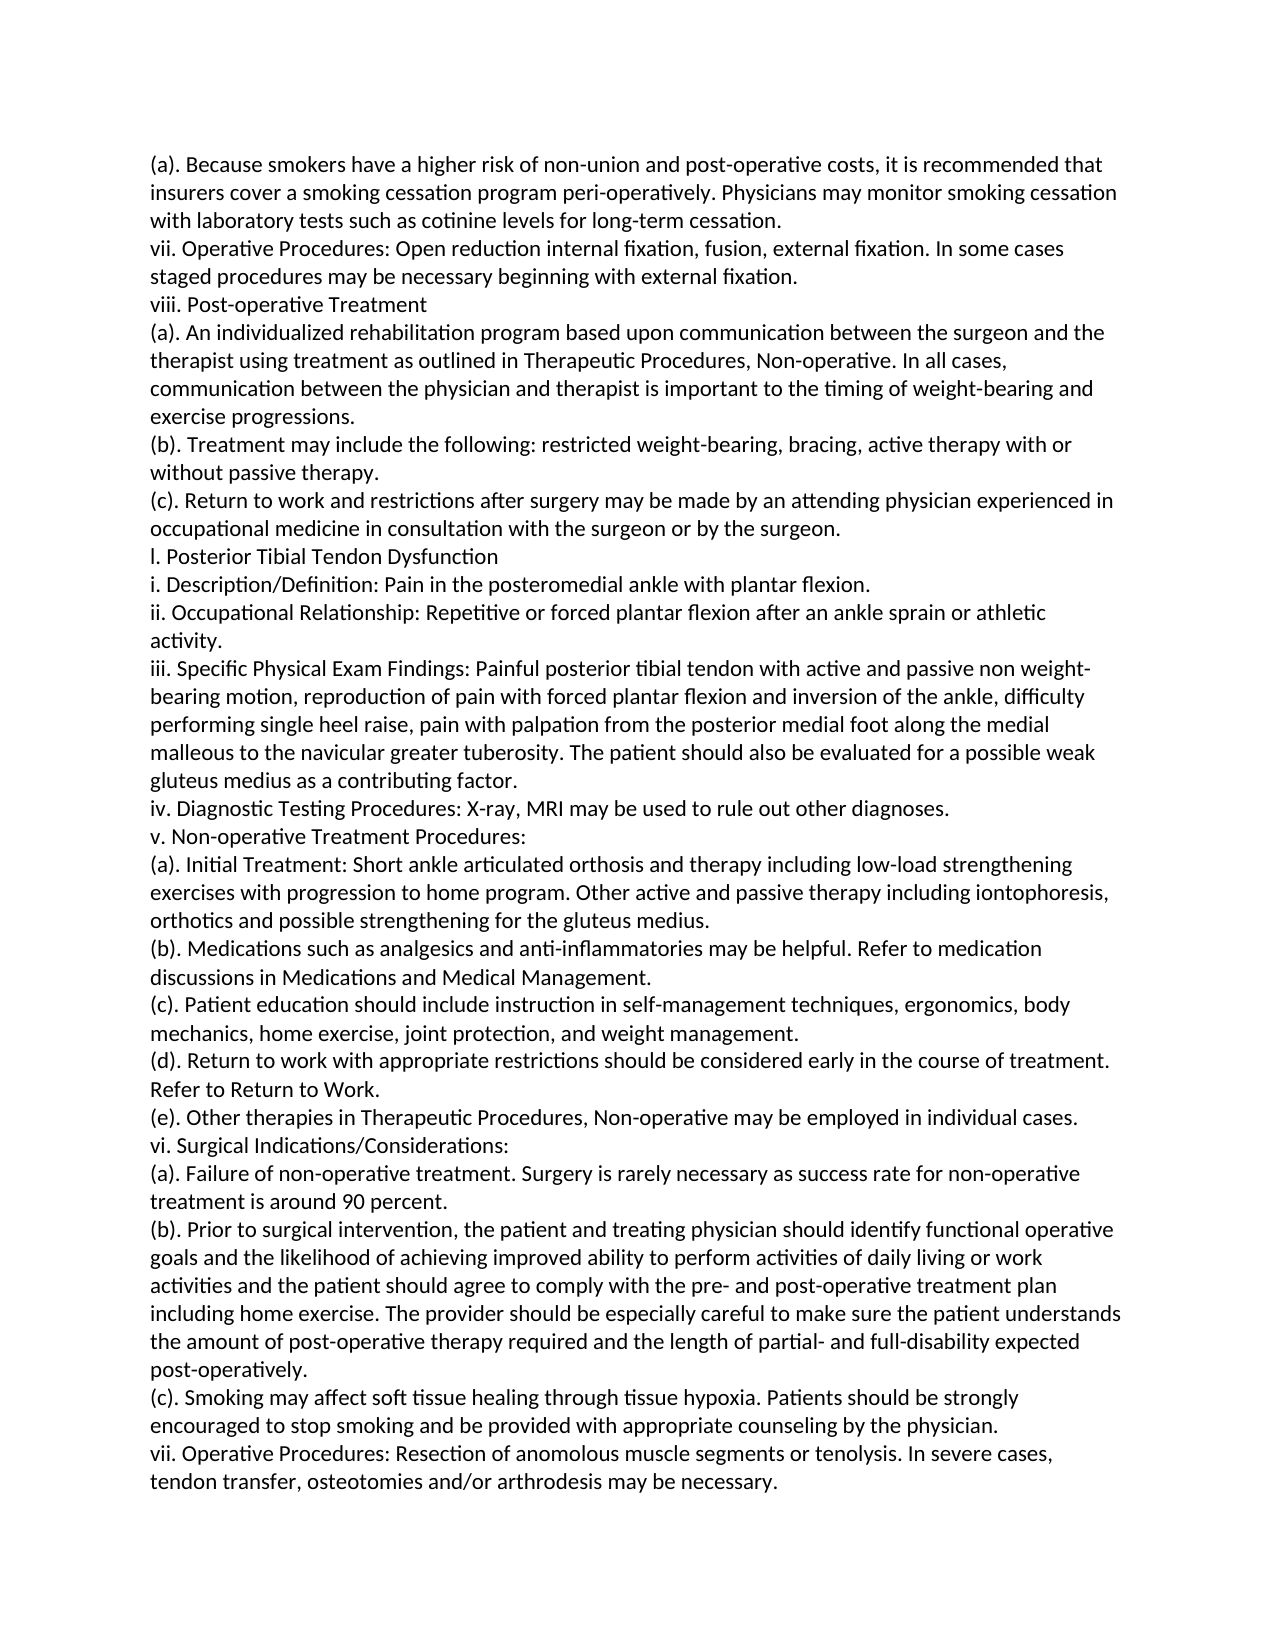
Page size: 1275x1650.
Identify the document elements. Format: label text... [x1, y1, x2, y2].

text (d). Return to work with appropriate restrictions should be considered early in the course of treatment. Refer to Return to Work. [150, 1047, 1125, 1103]
text v. Non-operative Treatment Procedures: [150, 822, 1125, 851]
text vii. Operative Procedures: Open reduction internal fixation, fusion, external fixation. In some cases staged procedures may be necessary beginning with external fixation. [150, 234, 1125, 290]
text (a). Because smokers have a higher risk of non-union and post-operative costs, it is recommended that insurers cover a smoking cessation program peri-operatively. Physicians may monitor smoking cessation with laboratory tests such as cotinine levels for long-term cessation. [150, 150, 1125, 234]
text (c). Patient education should include instruction in self-management techniques, ergonomics, body mechanics, home exercise, joint protection, and weight management. [150, 991, 1125, 1047]
text vii. Operative Procedures: Resection of anomolous muscle segments or tenolysis. In severe cases, tendon transfer, osteotomies and/or arthrodesis may be necessary. [150, 1439, 1125, 1495]
text (a). Initial Treatment: Short ankle articulated orthosis and therapy including low-load strengthening exercises with progression to home program. Other active and passive therapy including iontophoresis, orthotics and possible strengthening for the gluteus medius. [150, 851, 1125, 934]
text (a). Failure of non-operative treatment. Surgery is rarely necessary as success rate for non-operative treatment is around 90 percent. [150, 1159, 1125, 1215]
text i. Description/Definition: Pain in the posteromedial ankle with plantar flexion. [150, 570, 1125, 598]
text (c). Smoking may affect soft tissue healing through tissue hypoxia. Patients should be strongly encouraged to stop smoking and be provided with appropriate counseling by the physician. [150, 1383, 1125, 1439]
text iii. Specific Physical Exam Findings: Painful posterior tibial tendon with active and passive non weight-bearing motion, reproduction of pain with forced plantar flexion and inversion of the ankle, difficulty performing single heel raise, pain with palpation from the posterior medial foot along the medial malleous to the navicular greater tuberosity. The patient should also be evaluated for a possible weak gluteus medius as a contributing factor. [150, 654, 1125, 794]
text (b). Prior to surgical intervention, the patient and treating physician should identify functional operative goals and the likelihood of achieving improved ability to perform activities of daily living or work activities and the patient should agree to comply with the pre- and post-operative treatment plan including home exercise. The provider should be especially careful to make sure the patient understands the amount of post-operative therapy required and the length of partial- and full-disability expected post-operatively. [150, 1215, 1125, 1383]
text (c). Return to work and restrictions after surgery may be made by an attending physician experienced in occupational medicine in consultation with the surgeon or by the surgeon. [150, 486, 1125, 542]
text (b). Treatment may include the following: restricted weight-bearing, bracing, active therapy with or without passive therapy. [150, 430, 1125, 486]
text ii. Occupational Relationship: Repetitive or forced plantar flexion after an ankle sprain or athletic activity. [150, 598, 1125, 654]
text (a). An individualized rehabilitation program based upon communication between the surgeon and the therapist using treatment as outlined in Therapeutic Procedures, Non-operative. In all cases, communication between the physician and therapist is important to the timing of weight-bearing and exercise progressions. [150, 318, 1125, 430]
text iv. Diagnostic Testing Procedures: X-ray, MRI may be used to rule out other diagnoses. [150, 794, 1125, 822]
text (b). Medications such as analgesics and anti-inflammatories may be helpful. Refer to medication discussions in Medications and Medical Management. [150, 934, 1125, 991]
text vi. Surgical Indications/Considerations: [150, 1131, 1125, 1159]
text l. Posterior Tibial Tendon Dysfunction [150, 542, 1125, 570]
text viii. Post-operative Treatment [150, 290, 1125, 318]
text (e). Other therapies in Therapeutic Procedures, Non-operative may be employed in individual cases. [150, 1103, 1125, 1131]
